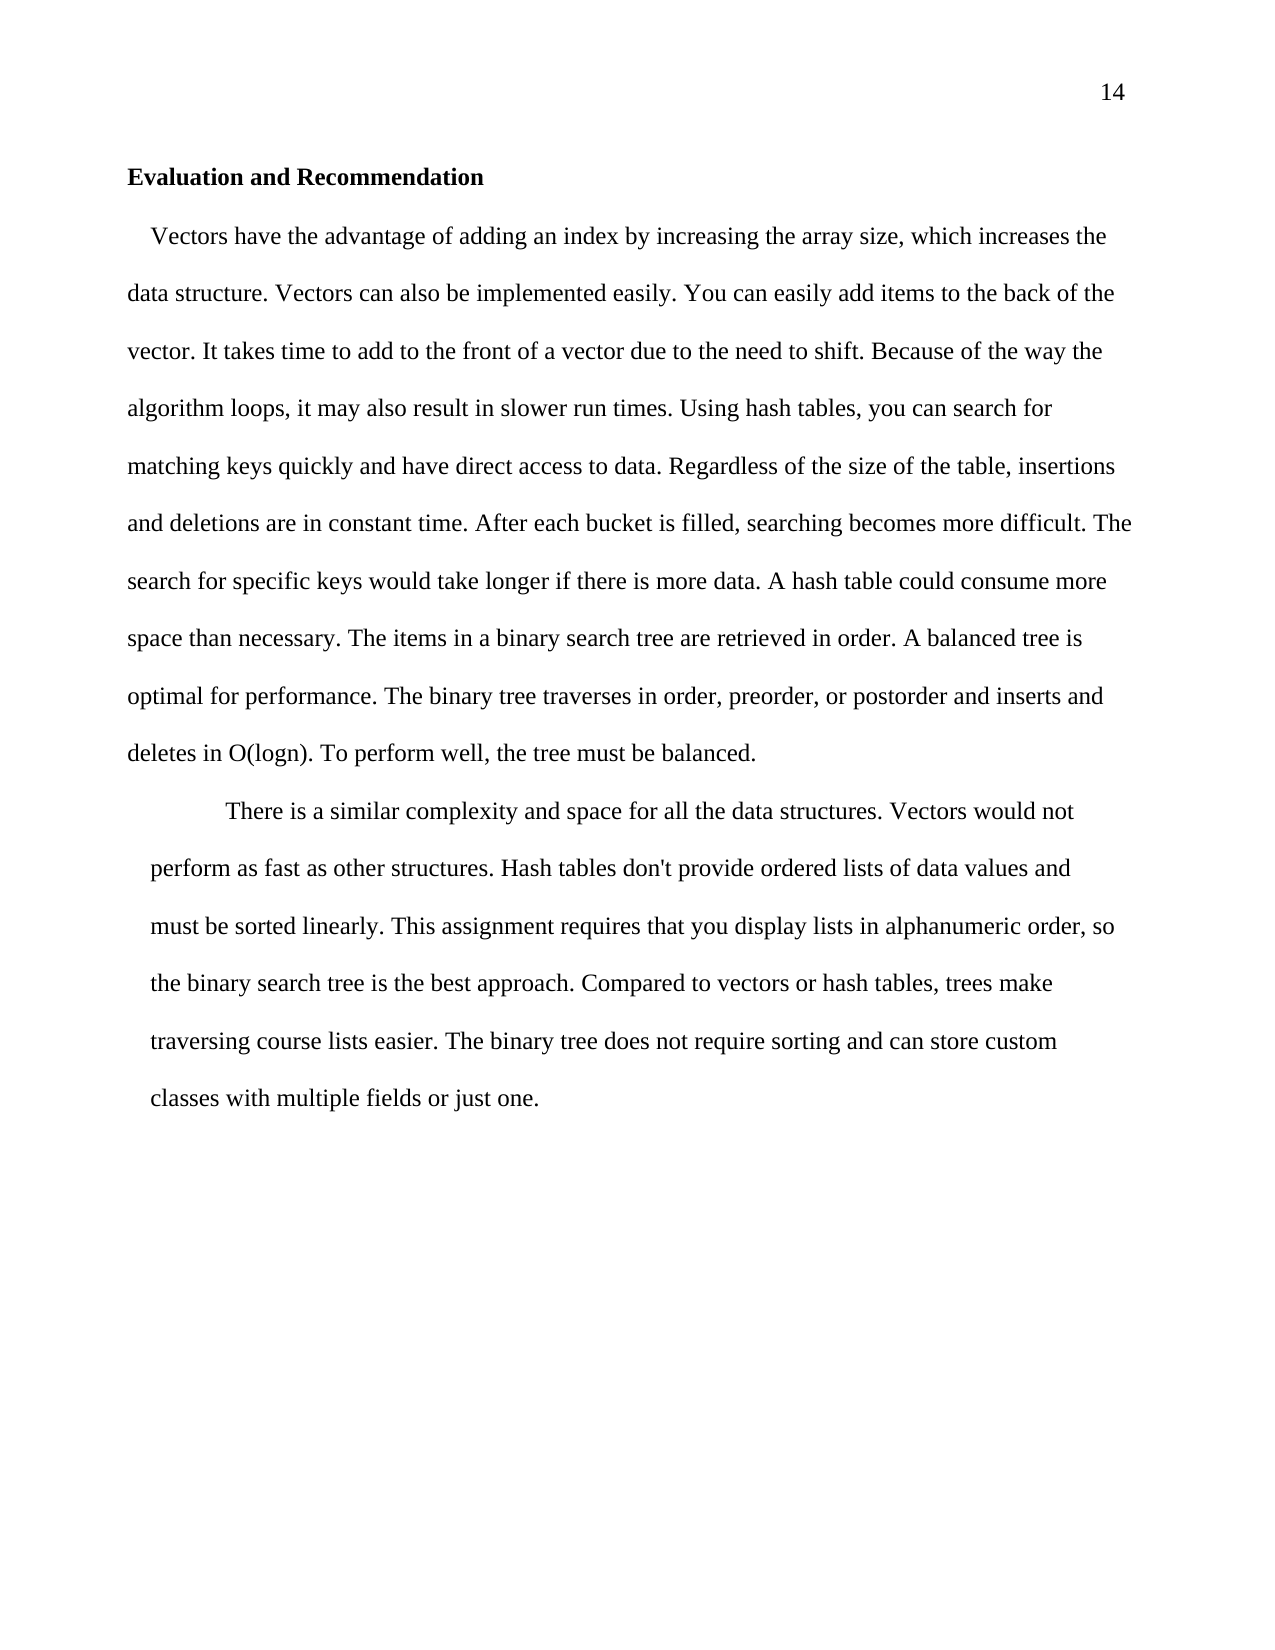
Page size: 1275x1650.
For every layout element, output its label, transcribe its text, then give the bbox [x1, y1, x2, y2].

subtitle Evaluation and Recommendation [127, 162, 1144, 191]
text Vectors have the advantage of adding an index by increasing the array size, which increases the data structure. Vectors can also be implemented easily. You can easily add items to the back of the vector. It takes time to add to the front of a vector due to the need to shift. Because of the way the algorithm loops, it may also result in slower run times. Using hash tables, you can search for matching keys quickly and have direct access to data. Regardless of the size of the table, insertions and deletions are in constant time. After each bucket is filled, searching becomes more difficult. The search for specific keys would take longer if there is more data. A hash table could consume more space than necessary. The items in a binary search tree are retrieved in order. A balanced tree is optimal for performance. The binary tree traverses in order, preorder, or postorder and inserts and deletes in O(logn). To perform well, the tree must be balanced. [127, 221, 1144, 767]
text There is a similar complexity and space for all the data structures. Vectors would not perform as fast as other structures. Hash tables don't provide ordered lists of data values and must be sorted linearly. This assignment requires that you display lists in alphanumeric order, so the binary search tree is the best approach. Compared to vectors or hash tables, trees make traversing course lists easier. The binary tree does not require sorting and can store custom classes with multiple fields or just one. [150, 796, 1120, 1112]
